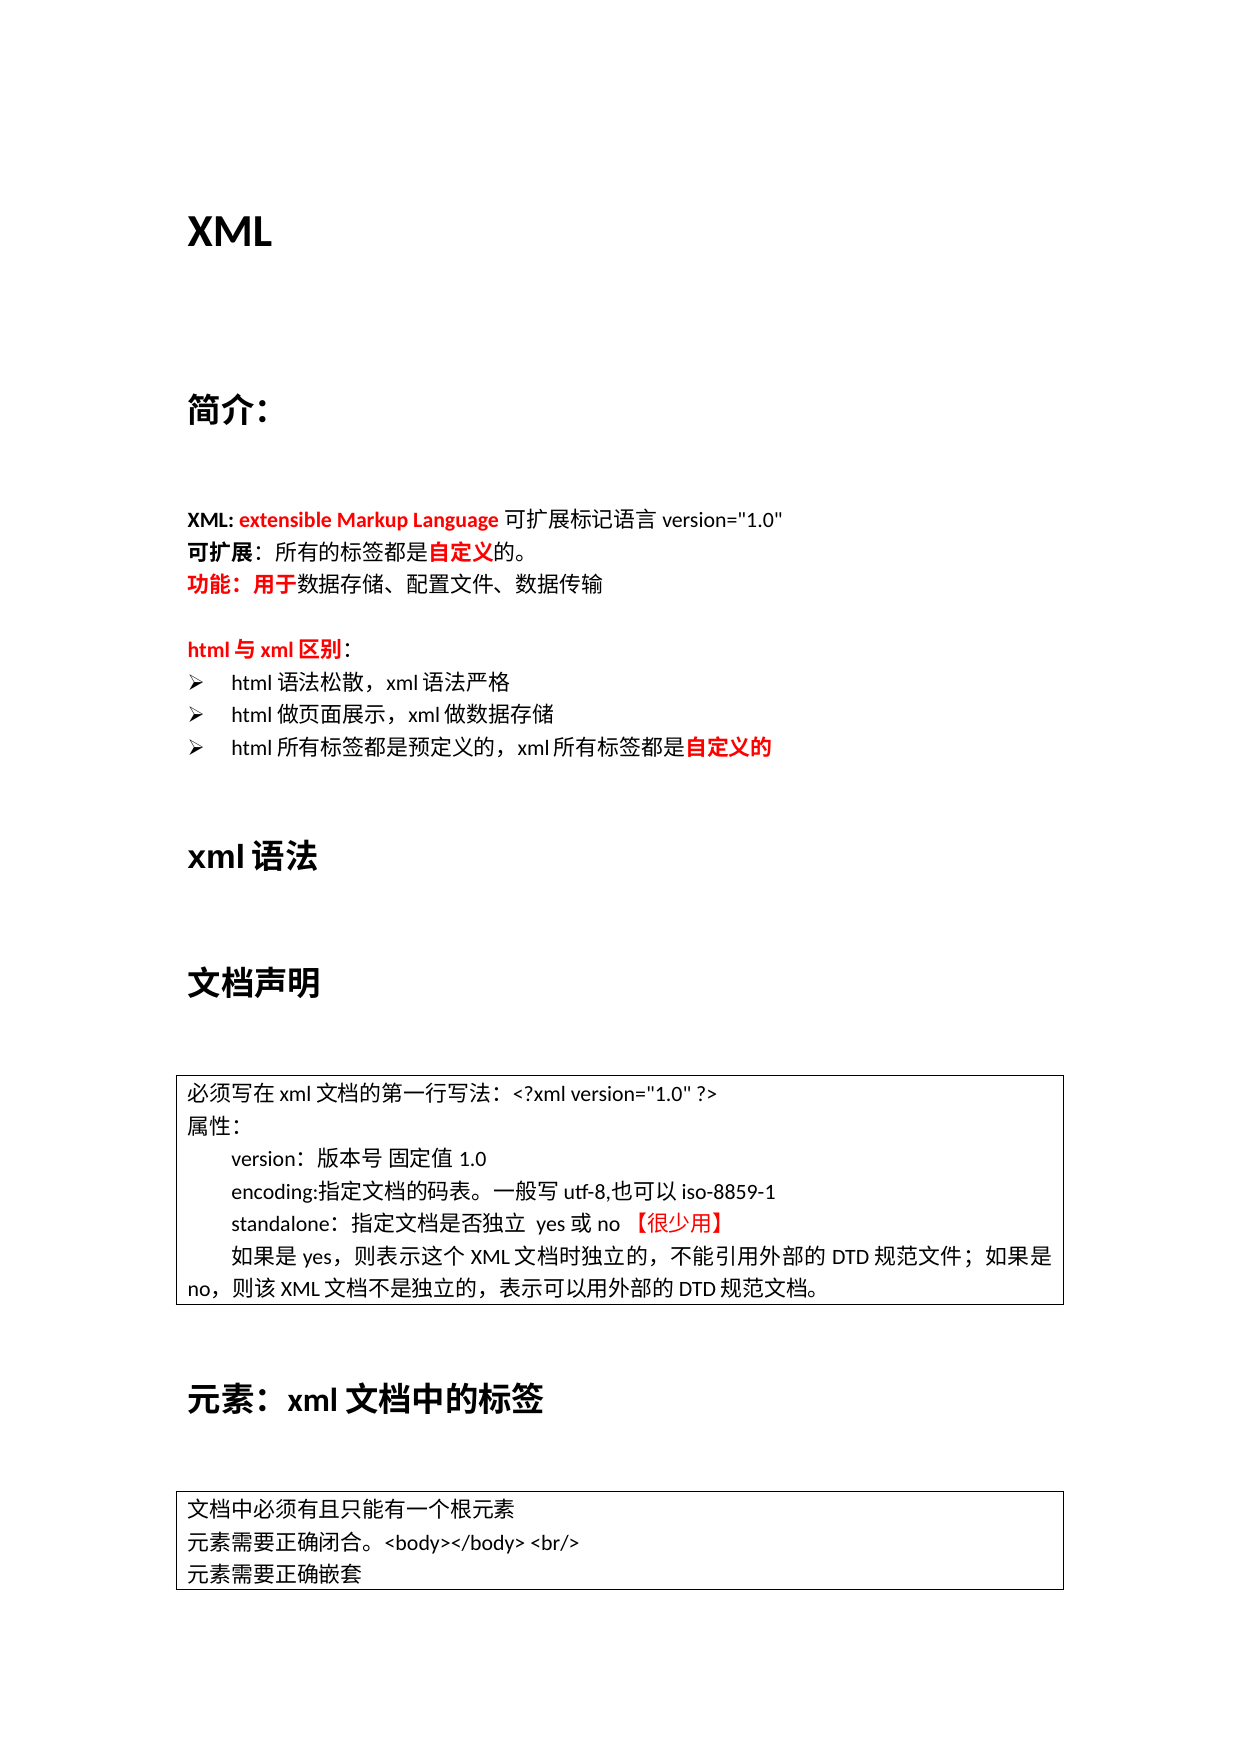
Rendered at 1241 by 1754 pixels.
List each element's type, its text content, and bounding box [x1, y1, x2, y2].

subtitle 简介： [187, 375, 1053, 440]
list html语法松散，xml语法严格 [187, 664, 1053, 697]
subtitle 文档声明 [187, 948, 1053, 1013]
text 可扩展：所有的标签都是自定义的。 [187, 534, 1053, 567]
text html与xml区别： [187, 632, 1053, 664]
list html所有标签都是预定义的，xml所有标签都是自定义的 [187, 729, 1053, 762]
list html做页面展示，xml做数据存储 [187, 697, 1053, 729]
subtitle xml语法 [187, 821, 1053, 886]
table_header 必须写在xml文档的第一行写法：<?xml version="1.0" ?> 属性： version：版本号 固定值 1.0 encoding:指定文档的码表。一般写utf-8,也可以 iso-8859-1 standalone：指定文档是否独立 yes 或 no 【很少用】 如果是yes，则表示这个XML文档时独立的，不能引用外部的DTD规范文件；如果是no，则该XML文档不是独立的，表示可以用外部的DTD规范文档。 [177, 1076, 1063, 1303]
subtitle 元素：xml文档中的标签 [187, 1364, 1053, 1429]
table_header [177, 1492, 1063, 1589]
text 功能：用于数据存储、配置文件、数据传输 [187, 567, 1053, 599]
subtitle XML [187, 197, 1053, 262]
text XML: extensible Markup Language 可扩展标记语言 version="1.0" [187, 502, 1053, 534]
